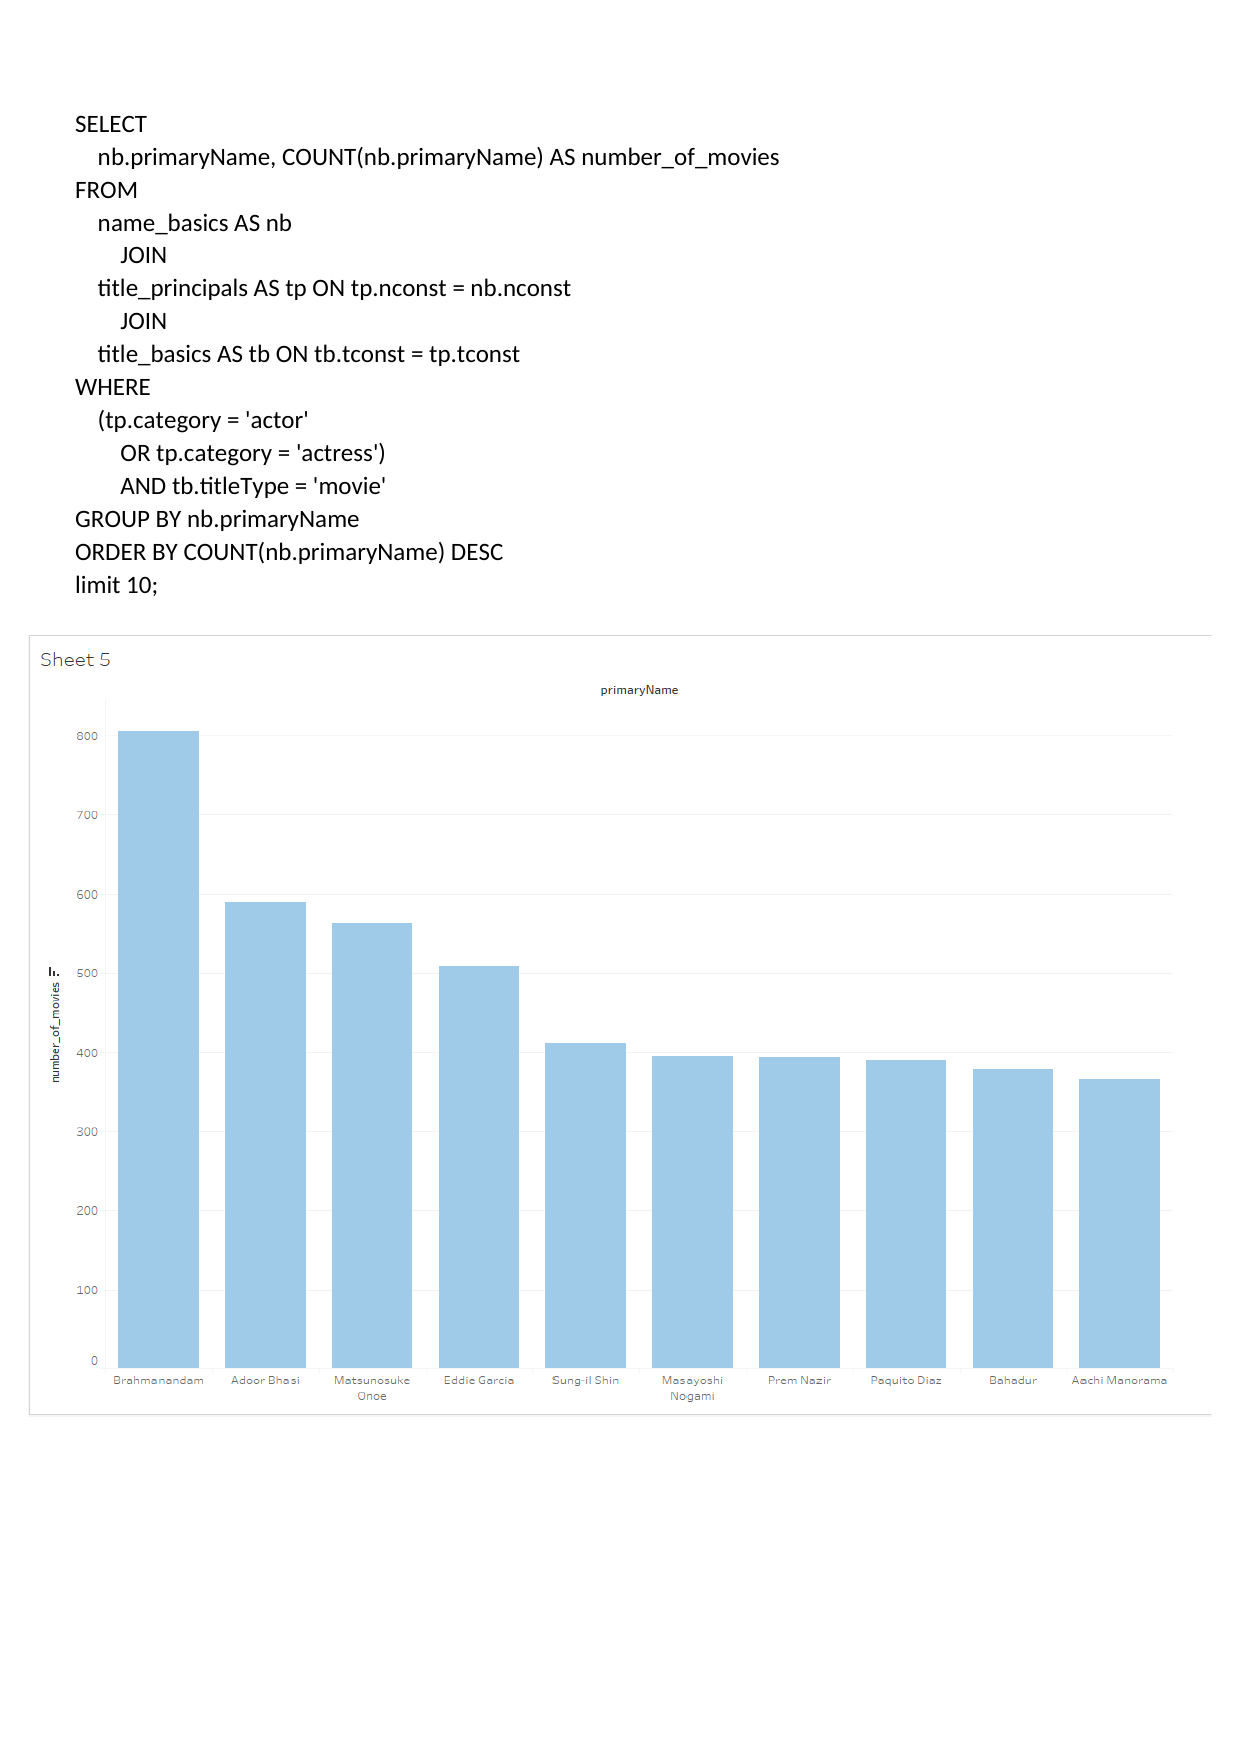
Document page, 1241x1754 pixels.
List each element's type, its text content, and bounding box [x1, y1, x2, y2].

text title_principals AS tp ON tp.nconst = nb.nconst [75, 272, 1165, 303]
text nb.primaryName, COUNT(nb.primaryName) AS number_of_movies [75, 141, 1165, 171]
picture [27, 635, 1211, 1416]
text SELECT [75, 108, 1165, 138]
text JOIN [75, 239, 1165, 270]
text JOIN [75, 305, 1165, 336]
text ORDER BY COUNT(nb.primaryName) DESC [75, 536, 1165, 566]
text AND tb.titleType = 'movie' [75, 470, 1165, 501]
text (tp.category = 'actor' [75, 404, 1165, 435]
text title_basics AS tb ON tb.tconst = tp.tconst [75, 338, 1165, 369]
text limit 10; [75, 569, 1165, 599]
text GROUP BY nb.primaryName [75, 503, 1165, 533]
text OR tp.category = 'actress') [75, 437, 1165, 468]
text WHERE [75, 371, 1165, 402]
text FROM [75, 174, 1165, 204]
text name_basics AS nb [75, 207, 1165, 237]
